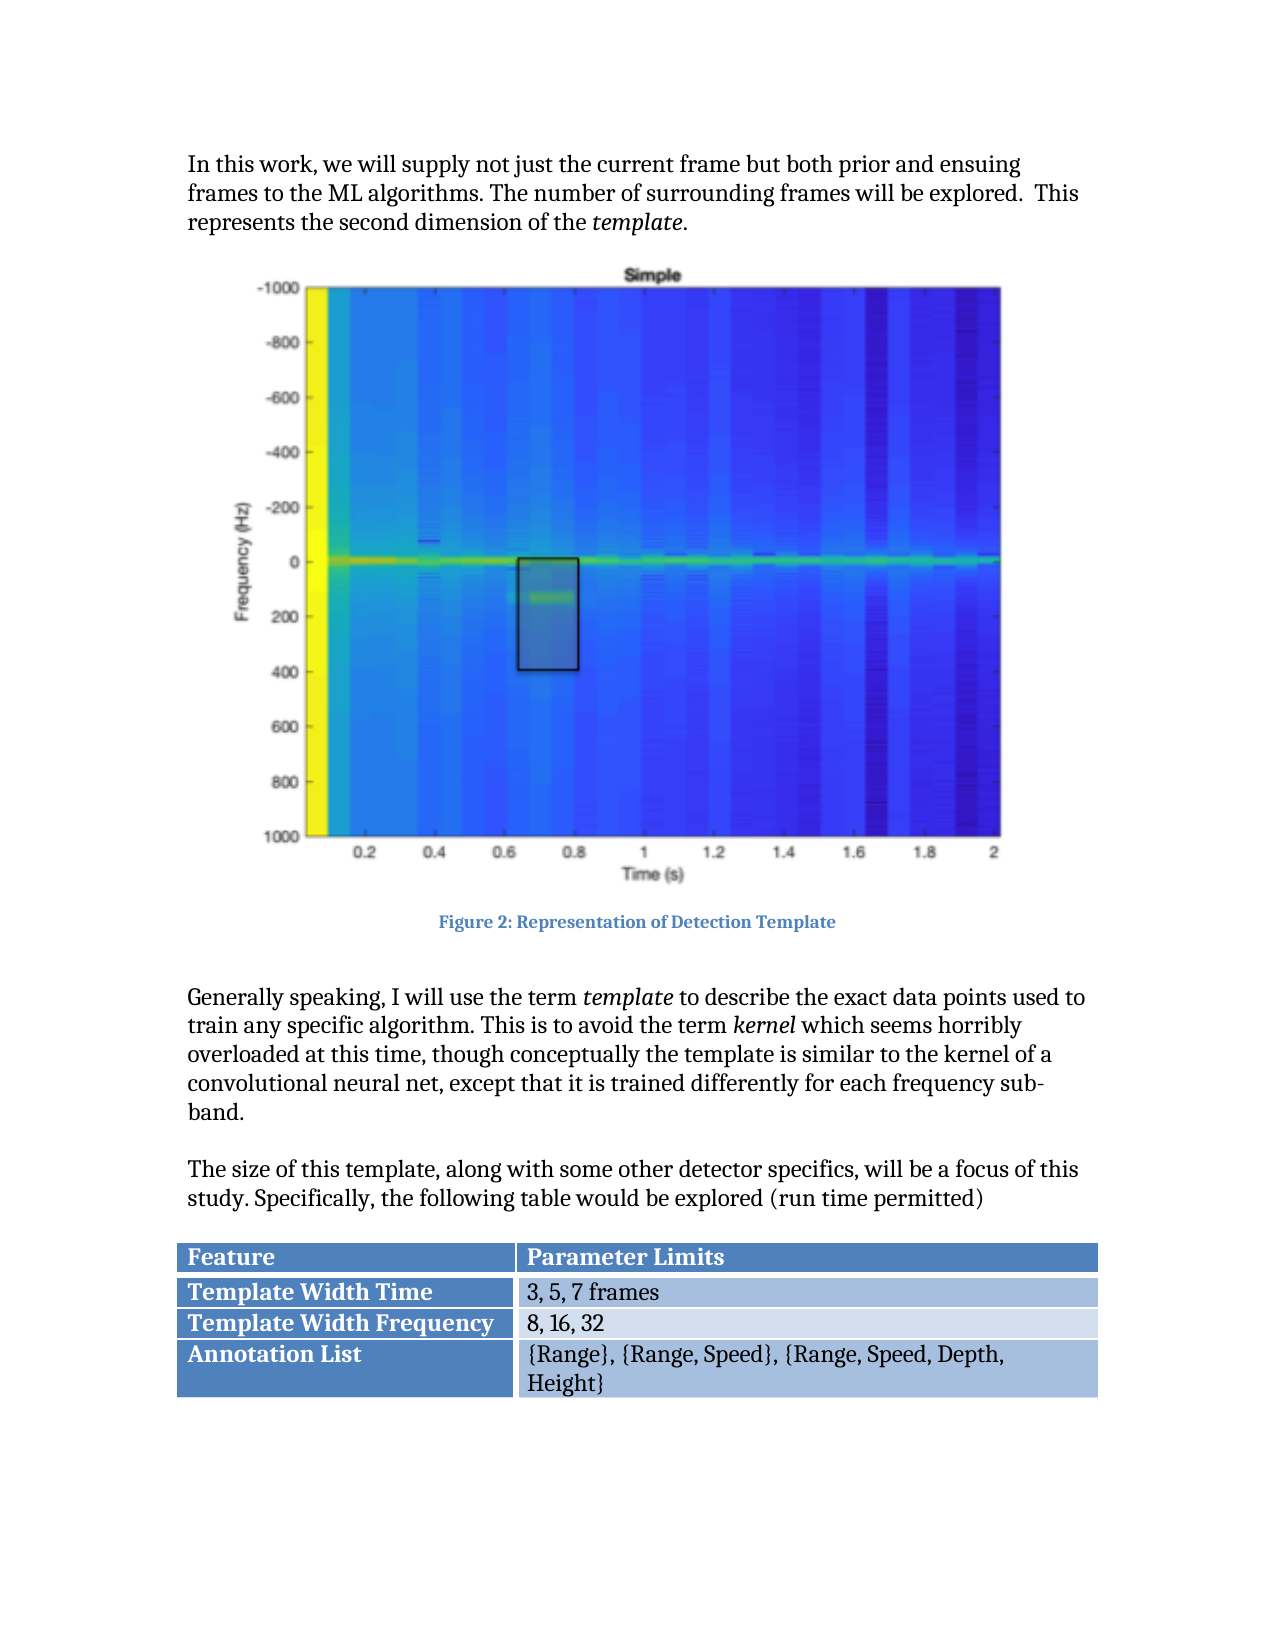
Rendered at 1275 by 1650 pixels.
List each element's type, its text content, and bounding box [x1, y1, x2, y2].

text The size of this template, along with some other detector specifics, will be a focus of this study. Specifically, the following table would be explored (run time permitted) [187, 1155, 1087, 1212]
text In this work, we will supply not just the current frame but both prior and ensuing frames to the ML algorithms. The number of surrounding frames will be explored. This represents the second dimension of the template. [187, 150, 1087, 236]
table_cell Template Width Frequency [177, 1309, 513, 1338]
table_cell Annotation List [177, 1340, 513, 1397]
text Generally speaking, I will use the term template to describe the exact data points used to train any specific algorithm. This is to avoid the term kernel which seems horribly overloaded at this time, though conceptually the template is similar to the kernel of a convolutional neural net, except that it is trained differently for each frequency sub-band. [187, 982, 1087, 1126]
table_header Feature [177, 1243, 515, 1272]
table_cell {Range}, {Range, Speed}, {Range, Speed, Depth, Height} [519, 1340, 1098, 1397]
table_cell 3, 5, 7 frames [519, 1278, 1098, 1307]
table_cell 8, 16, 32 [519, 1309, 1098, 1338]
picture [187, 236, 1088, 912]
table_header Parameter Limits [517, 1243, 1098, 1272]
table_cell Template Width Time [177, 1278, 513, 1307]
